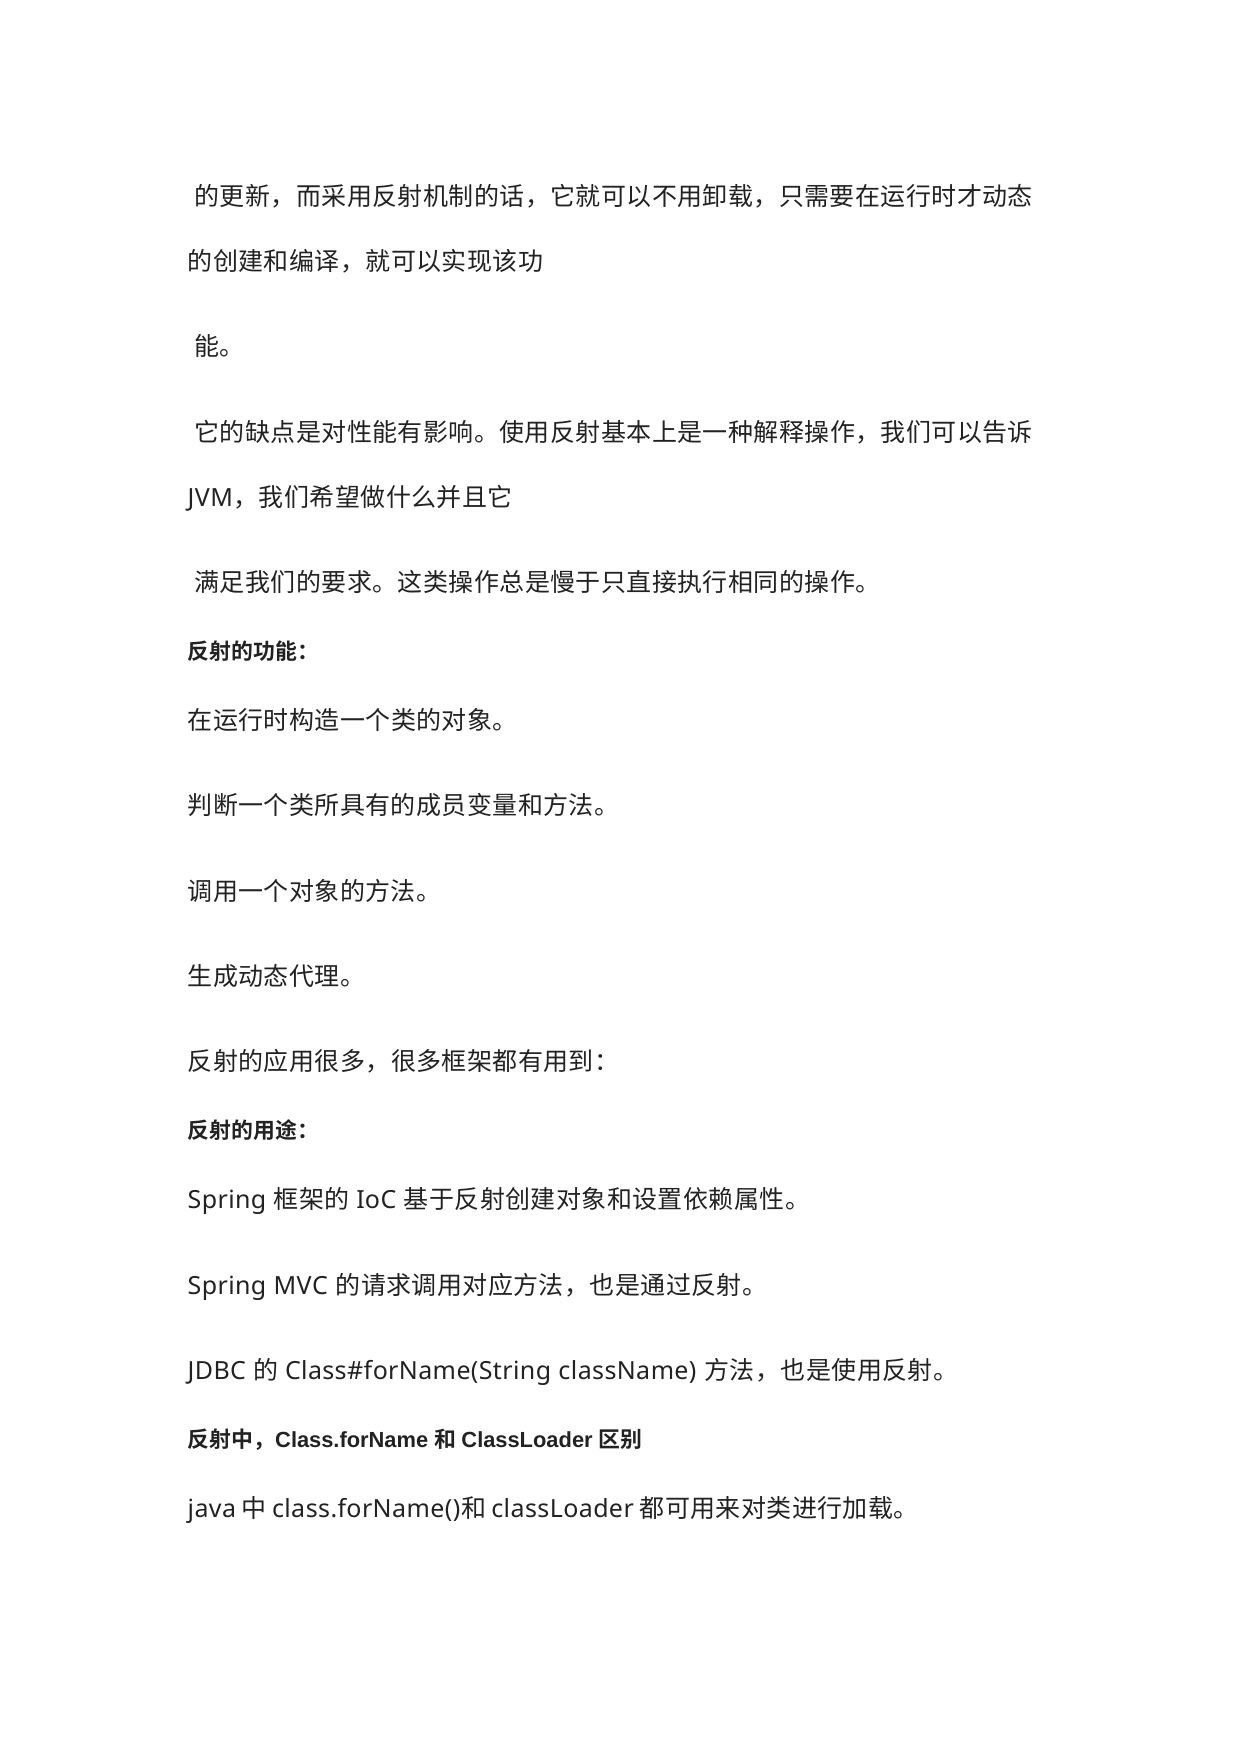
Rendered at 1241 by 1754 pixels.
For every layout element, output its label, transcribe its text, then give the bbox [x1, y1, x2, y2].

text ​ 能。 [187, 312, 1053, 377]
text ​ 满足我们的要求。这类操作总是慢于只直接执行相同的操作。 [187, 548, 1053, 613]
text ​ 的更新，而采用反射机制的话，它就可以不用卸载，只需要在运行时才动态的创建和编译，就可以实现该功 [187, 162, 1053, 292]
text 反射的用途： [187, 1113, 1053, 1145]
text 反射的功能： [187, 633, 1053, 666]
text 调用一个对象的方法。 [187, 857, 1053, 922]
text 反射中，Class.forName 和 ClassLoader 区别 [187, 1421, 1053, 1454]
text 反射的应用很多，很多框架都有用到： [187, 1027, 1053, 1092]
text ​ 它的缺点是对性能有影响。使用反射基本上是一种解释操作，我们可以告诉JVM，我们希望做什么并且它 [187, 398, 1053, 528]
text java中class.forName()和classLoader都可用来对类进行加载。 [187, 1474, 1053, 1539]
text 在运行时构造一个类的对象。 [187, 686, 1053, 751]
text 生成动态代理。 [187, 942, 1053, 1007]
text 判断一个类所具有的成员变量和方法。 [187, 771, 1053, 836]
text Spring MVC 的请求调用对应方法，也是通过反射。 [187, 1251, 1053, 1316]
text Spring 框架的 IoC 基于反射创建对象和设置依赖属性。 [187, 1165, 1053, 1230]
text JDBC 的 Class#forName(String className) 方法，也是使用反射。 [187, 1336, 1053, 1401]
